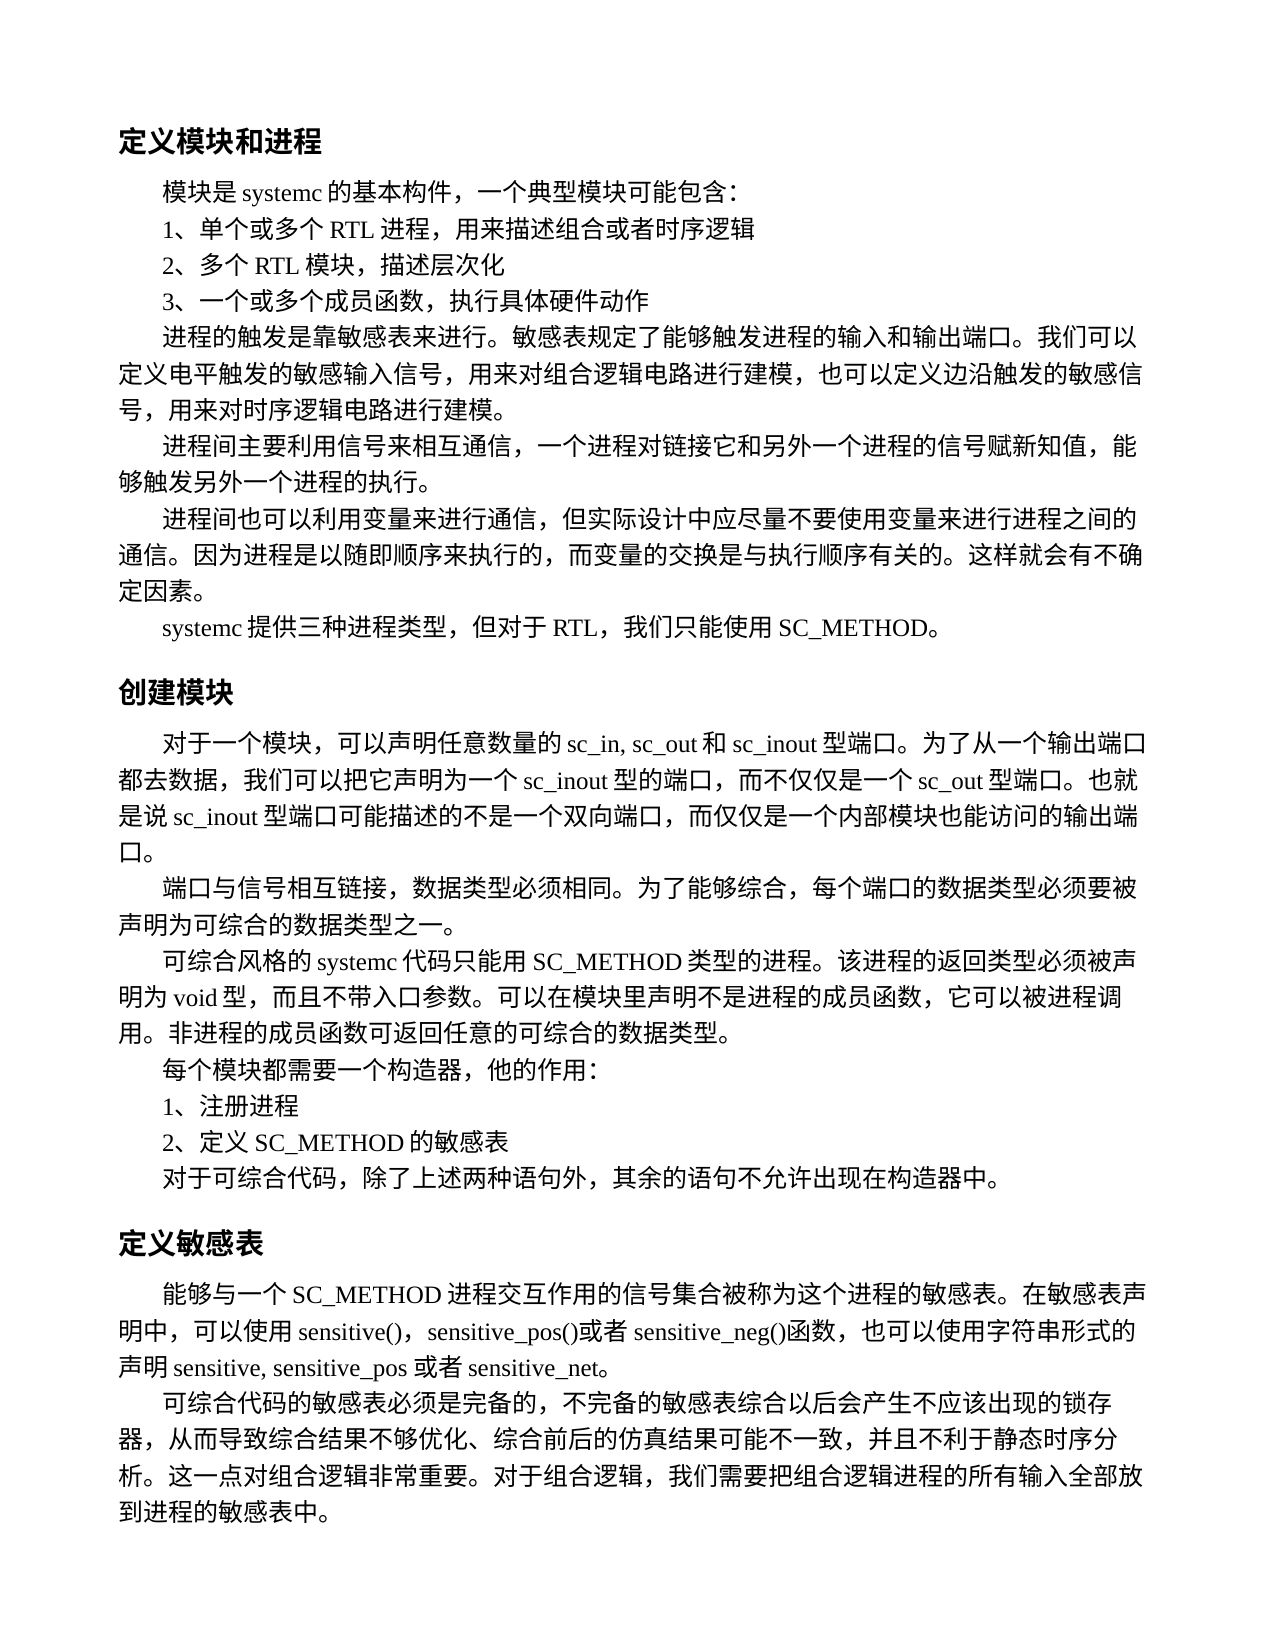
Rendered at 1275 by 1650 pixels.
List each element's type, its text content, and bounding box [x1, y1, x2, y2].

text 2、多个RTL模块，描述层次化 [118, 245, 1157, 282]
text 可综合代码的敏感表必须是完备的，不完备的敏感表综合以后会产生不应该出现的锁存器，从而导致综合结果不够优化、综合前后的仿真结果可能不一致，并且不利于静态时序分析。这一点对组合逻辑非常重要。对于组合逻辑，我们需要把组合逻辑进程的所有输入全部放到进程的敏感表中。 [118, 1384, 1157, 1529]
text 进程的触发是靠敏感表来进行。敏感表规定了能够触发进程的输入和输出端口。我们可以定义电平触发的敏感输入信号，用来对组合逻辑电路进行建模，也可以定义边沿触发的敏感信号，用来对时序逻辑电路进行建模。 [118, 318, 1157, 427]
text 可综合风格的systemc代码只能用SC_METHOD类型的进程。该进程的返回类型必须被声明为void型，而且不带入口参数。可以在模块里声明不是进程的成员函数，它可以被进程调用。非进程的成员函数可返回任意的可综合的数据类型。 [118, 941, 1157, 1050]
text 对于可综合代码，除了上述两种语句外，其余的语句不允许出现在构造器中。 [118, 1159, 1157, 1195]
text systemc提供三种进程类型，但对于RTL，我们只能使用SC_METHOD。 [118, 608, 1157, 644]
list 定义模块和进程 [118, 118, 1157, 160]
text 对于一个模块，可以声明任意数量的sc_in, sc_out和sc_inout型端口。为了从一个输出端口都去数据，我们可以把它声明为一个sc_inout型的端口，而不仅仅是一个sc_out型端口。也就是说sc_inout型端口可能描述的不是一个双向端口，而仅仅是一个内部模块也能访问的输出端口。 [118, 724, 1157, 869]
text 能够与一个SC_METHOD进程交互作用的信号集合被称为这个进程的敏感表。在敏感表声明中，可以使用sensitive()，sensitive_pos()或者sensitive_neg()函数，也可以使用字符串形式的声明sensitive, sensitive_pos或者sensitive_net。 [118, 1275, 1157, 1384]
text 2、定义SC_METHOD的敏感表 [118, 1123, 1157, 1159]
text 1、单个或多个RTL进程，用来描述组合或者时序逻辑 [118, 209, 1157, 245]
text 端口与信号相互链接，数据类型必须相同。为了能够综合，每个端口的数据类型必须要被声明为可综合的数据类型之一。 [118, 869, 1157, 941]
text 进程间主要利用信号来相互通信，一个进程对链接它和另外一个进程的信号赋新知值，能够触发另外一个进程的执行。 [118, 427, 1157, 499]
list 定义敏感表 [118, 1220, 1157, 1262]
text 模块是systemc的基本构件，一个典型模块可能包含： [118, 173, 1157, 209]
text 每个模块都需要一个构造器，他的作用： [118, 1050, 1157, 1086]
list 创建模块 [118, 669, 1157, 711]
text 1、注册进程 [118, 1086, 1157, 1123]
text 进程间也可以利用变量来进行通信，但实际设计中应尽量不要使用变量来进行进程之间的通信。因为进程是以随即顺序来执行的，而变量的交换是与执行顺序有关的。这样就会有不确定因素。 [118, 499, 1157, 608]
text 3、一个或多个成员函数，执行具体硬件动作 [118, 282, 1157, 318]
